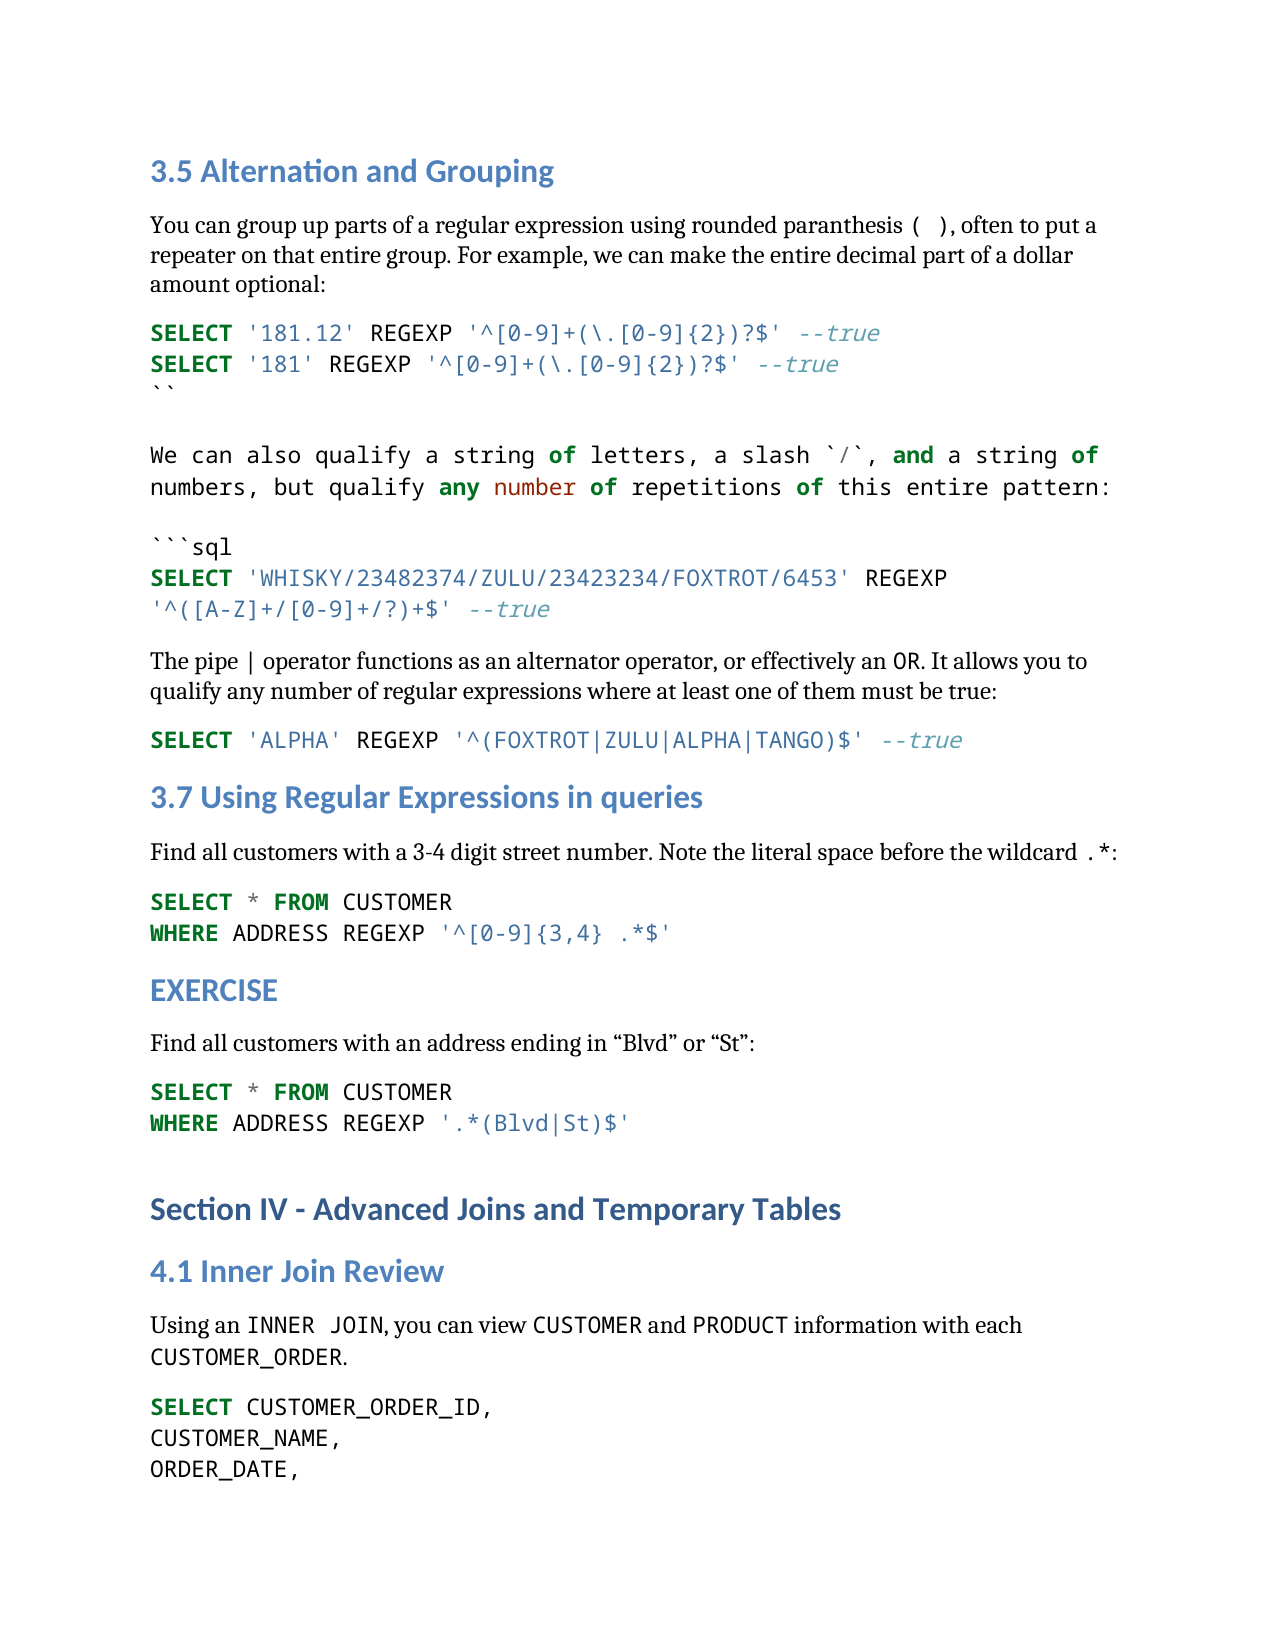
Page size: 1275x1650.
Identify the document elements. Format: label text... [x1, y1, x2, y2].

subtitle 3.7 Using Regular Expressions in queries [150, 776, 1125, 817]
text You can group up parts of a regular expression using rounded paranthesis ( ), often to put a repeater on that entire group. For example, we can make the entire decimal part of a dollar amount optional: [150, 209, 1125, 298]
text SELECT * FROM CUSTOMER WHERE ADDRESS REGEXP '^[0-9]{3,4} .*$' [150, 886, 1125, 948]
text The pipe | operator functions as an alternator operator, or effectively an OR. It allows you to qualify any number of regular expressions where at least one of them must be true: [150, 645, 1125, 705]
text Using an INNER JOIN, you can view CUSTOMER and PRODUCT information with each CUSTOMER_ORDER. [150, 1309, 1125, 1372]
text Find all customers with a 3-4 digit street number. Note the literal space before the wildcard .*: [150, 836, 1125, 867]
subtitle Section IV - Advanced Joins and Temporary Tables [150, 1188, 1125, 1229]
subtitle 3.5 Alternation and Grouping [150, 150, 1125, 191]
text SELECT '181.12' REGEXP '^[0-9]+(\.[0-9]{2})?$' --true SELECT '181' REGEXP '^[0-9]+(\.[0-9]{2})?$' --true `` We can also qualify a string of letters, a slash `/`, and a string of numbers, but qualify any number of repetitions of this entire pattern: ```sql SELECT 'WHISKY/23482374/ZULU/23423234/FOXTROT/6453' REGEXP '^([A-Z]+/[0-9]+/?)+$' --true [150, 317, 1125, 624]
text Find all customers with an address ending in “Blvd” or “St”: [150, 1028, 1125, 1057]
subtitle EXERCISE [150, 969, 1125, 1010]
text SELECT 'ALPHA' REGEXP '^(FOXTROT|ZULU|ALPHA|TANGO)$' --true [150, 724, 1125, 755]
text SELECT * FROM CUSTOMER WHERE ADDRESS REGEXP '.*(Blvd|St)$' [150, 1076, 1125, 1138]
subtitle 4.1 Inner Join Review [150, 1250, 1125, 1291]
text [150, 1391, 1125, 1484]
